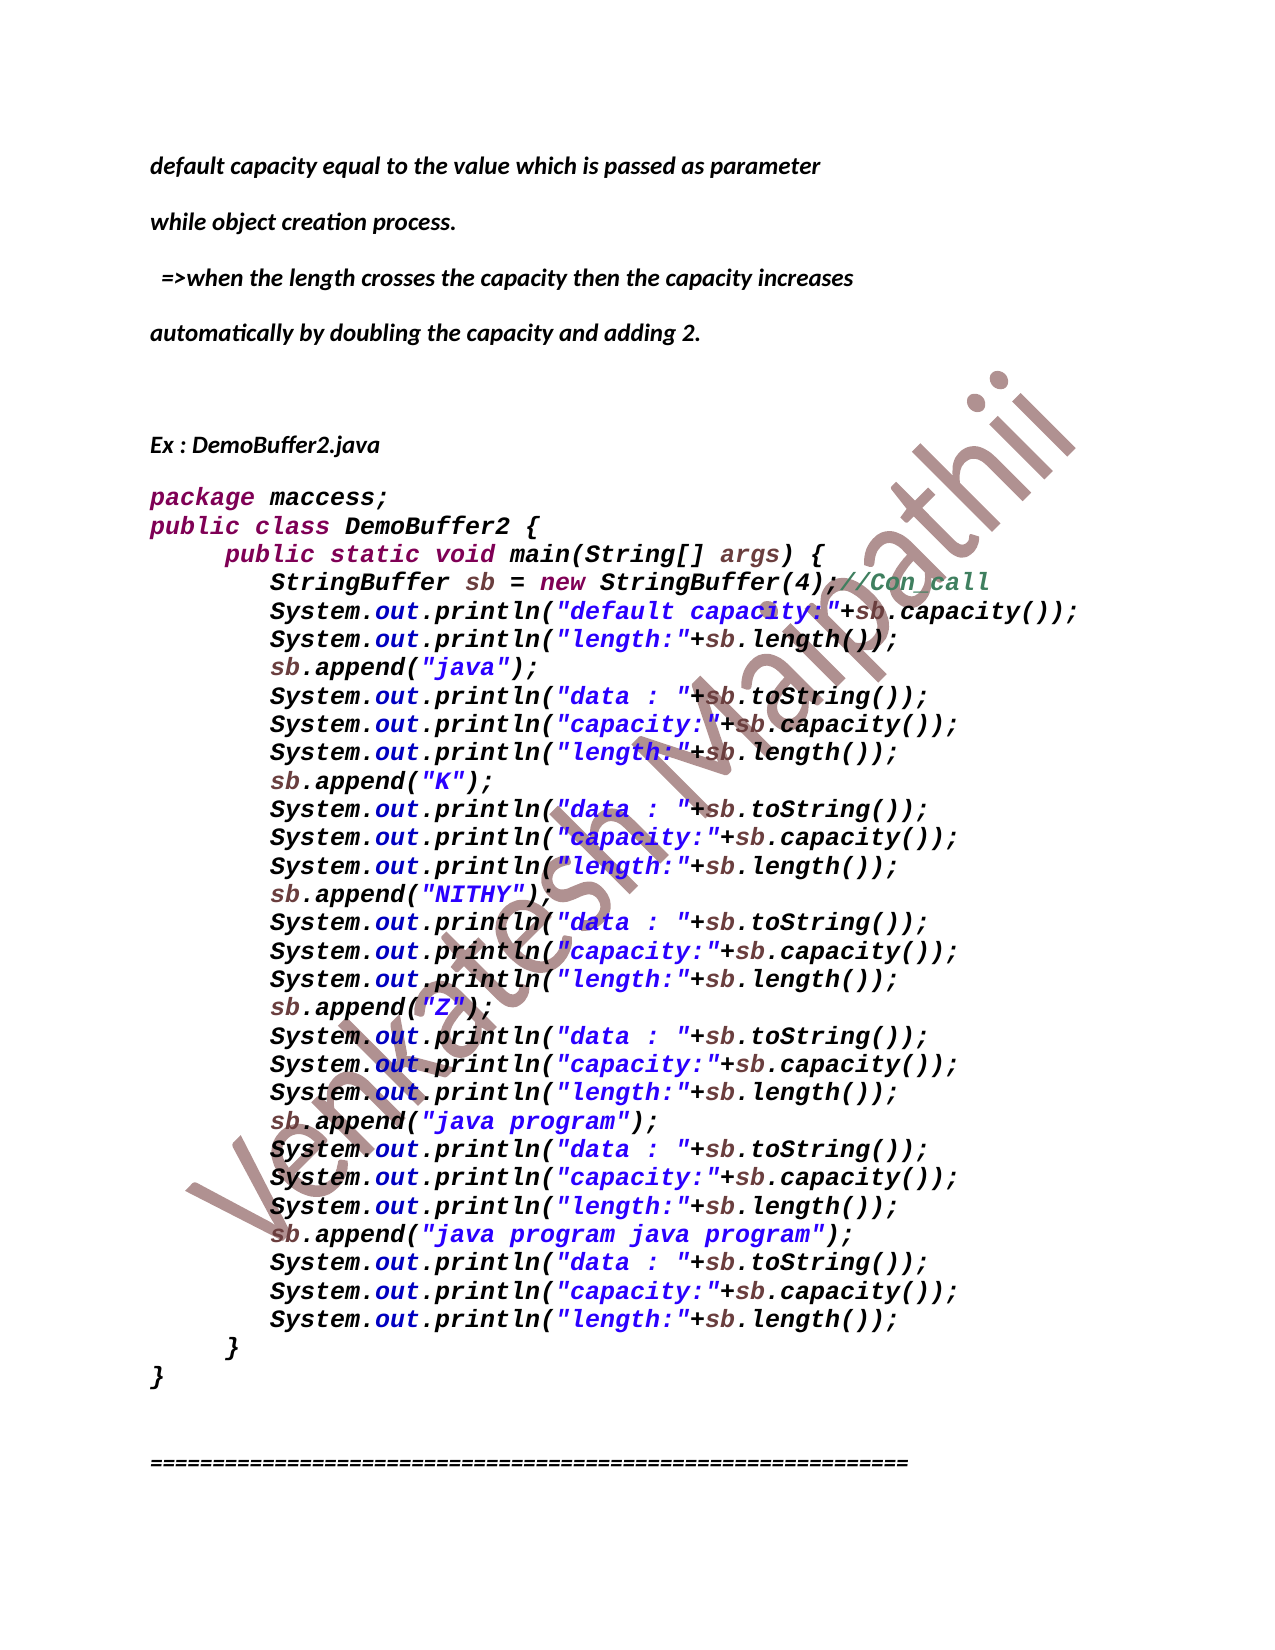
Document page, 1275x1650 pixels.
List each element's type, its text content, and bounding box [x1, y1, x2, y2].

text ============================================================= [150, 1447, 1125, 1478]
text System.out.println("data : "+sb.toString()); [150, 797, 1125, 825]
text sb.append("NITHY"); [150, 882, 1125, 910]
text System.out.println("data : "+sb.toString()); [150, 1250, 1125, 1278]
text automatically by doubling the capacity and adding 2. [150, 317, 1125, 348]
text =>when the length crosses the capacity then the capacity increases [150, 262, 1125, 292]
text } [150, 1335, 1125, 1363]
text Ex : DemoBuffer2.java [150, 429, 1125, 460]
text System.out.println("capacity:"+sb.capacity()); [150, 825, 1125, 853]
text System.out.println("data : "+sb.toString()); [150, 1023, 1125, 1052]
text System.out.println("default capacity:"+sb.capacity()); [150, 598, 1125, 627]
text System.out.println("capacity:"+sb.capacity()); [150, 1052, 1125, 1080]
text System.out.println("length:"+sb.length()); [150, 627, 1125, 655]
text System.out.println("capacity:"+sb.capacity()); [150, 712, 1125, 740]
text sb.append("java"); [150, 655, 1125, 683]
text System.out.println("length:"+sb.length()); [150, 967, 1125, 995]
text sb.append("K"); [150, 768, 1125, 797]
text default capacity equal to the value which is passed as parameter [150, 150, 1125, 181]
text System.out.println("length:"+sb.length()); [150, 1307, 1125, 1335]
text public class DemoBuffer2 { [150, 513, 1125, 542]
text sb.append("java program java program"); [150, 1222, 1125, 1250]
text System.out.println("capacity:"+sb.capacity()); [150, 1165, 1125, 1193]
text System.out.println("data : "+sb.toString()); [150, 683, 1125, 712]
text System.out.println("capacity:"+sb.capacity()); [150, 938, 1125, 967]
text System.out.println("length:"+sb.length()); [150, 853, 1125, 882]
text System.out.println("data : "+sb.toString()); [150, 1137, 1125, 1165]
text System.out.println("data : "+sb.toString()); [150, 910, 1125, 938]
text sb.append("java program"); [150, 1108, 1125, 1137]
text System.out.println("capacity:"+sb.capacity()); [150, 1278, 1125, 1307]
text package maccess; [150, 485, 1125, 513]
text } [150, 1363, 1125, 1392]
text sb.append("Z"); [150, 995, 1125, 1023]
text while object creation process. [150, 206, 1125, 236]
text StringBuffer sb = new StringBuffer(4);//Con_call [150, 570, 1125, 598]
text System.out.println("length:"+sb.length()); [150, 740, 1125, 768]
text System.out.println("length:"+sb.length()); [150, 1080, 1125, 1108]
text public static void main(String[] args) { [150, 542, 1125, 570]
text System.out.println("length:"+sb.length()); [150, 1193, 1125, 1222]
